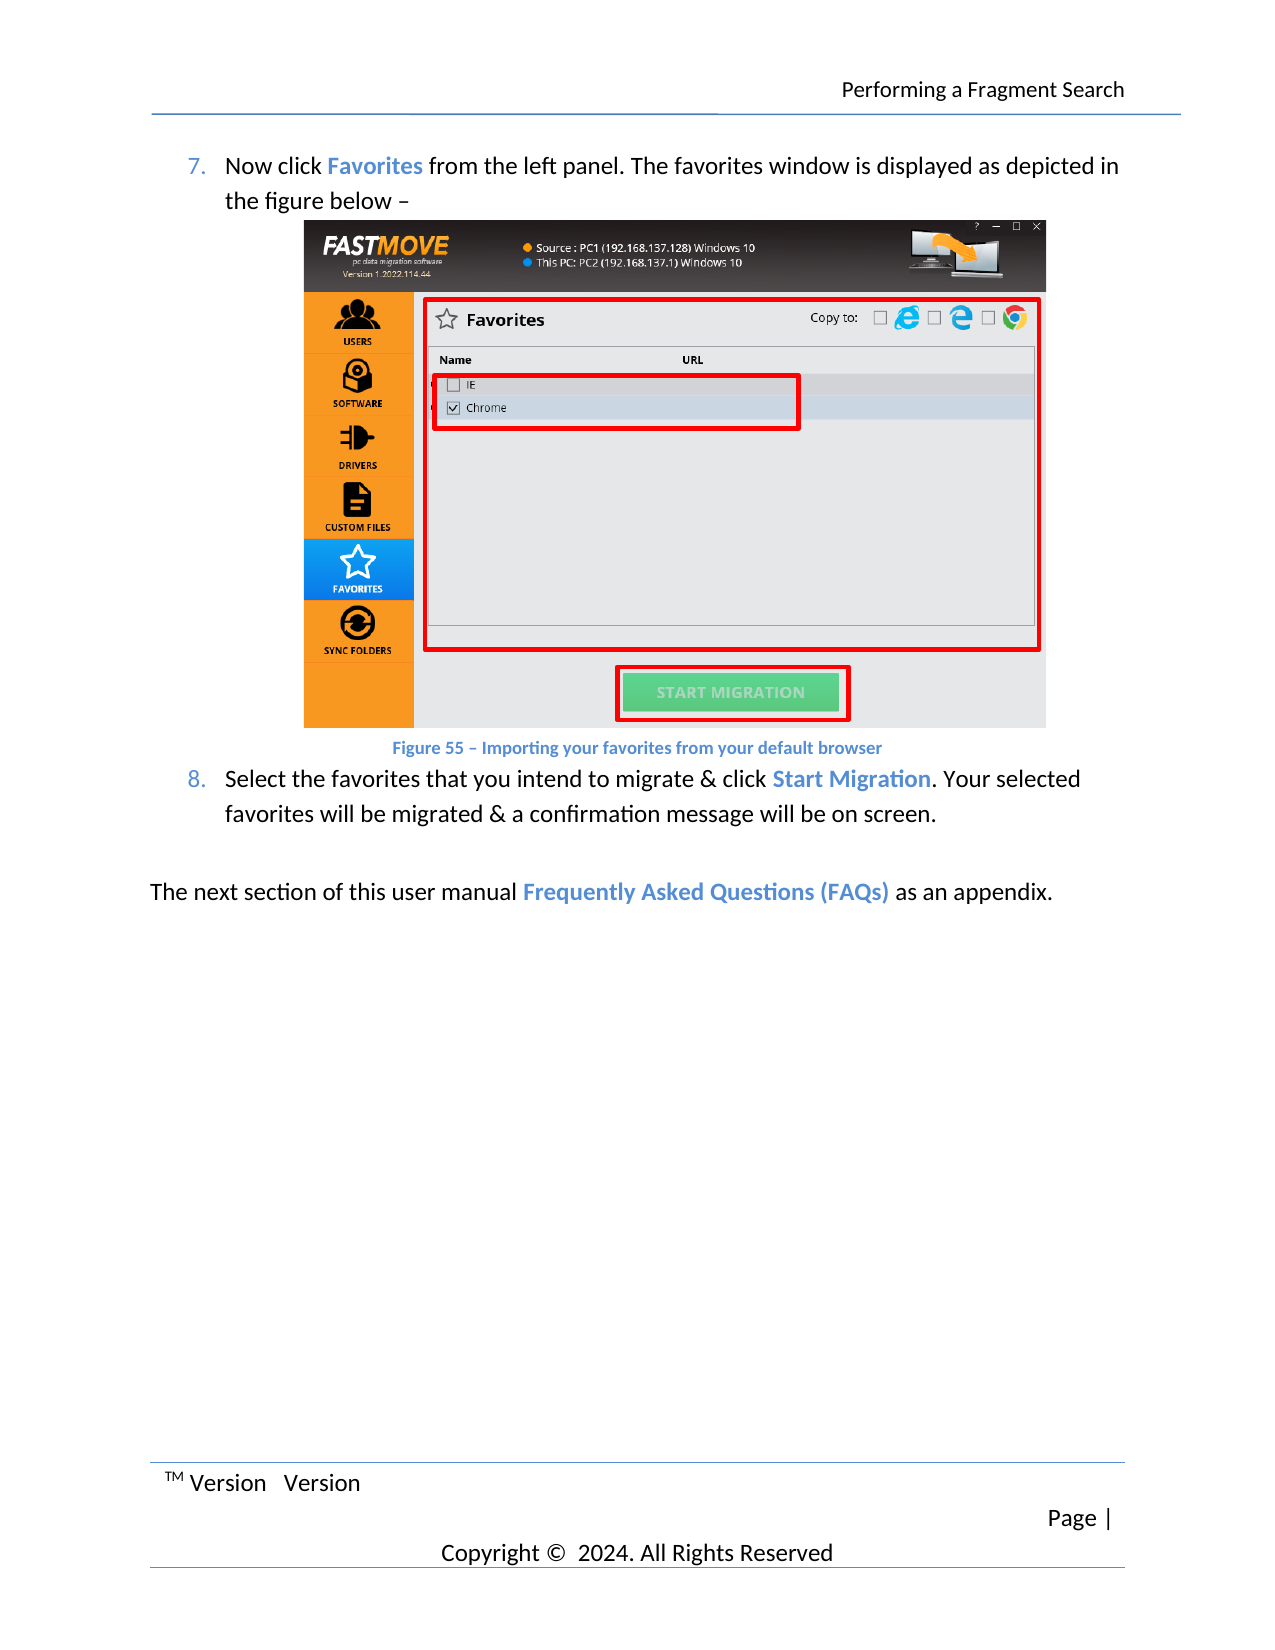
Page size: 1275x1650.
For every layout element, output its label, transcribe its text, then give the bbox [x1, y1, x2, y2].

text The next section of this user manual Frequently Asked Questions (FAQs) as an appendix. [150, 876, 1125, 907]
list Now click Favorites from the left panel. The favorites window is displayed as depicted in the figure below – [187, 150, 1125, 216]
list Select the favorites that you intend to migrate & click Start Migration. Your selected favorites will be migrated & a confirmation message will be on screen. [187, 763, 1125, 828]
text Figure 55 – Importing your favorites from your default browser [150, 736, 1125, 759]
picture [303, 220, 1047, 728]
